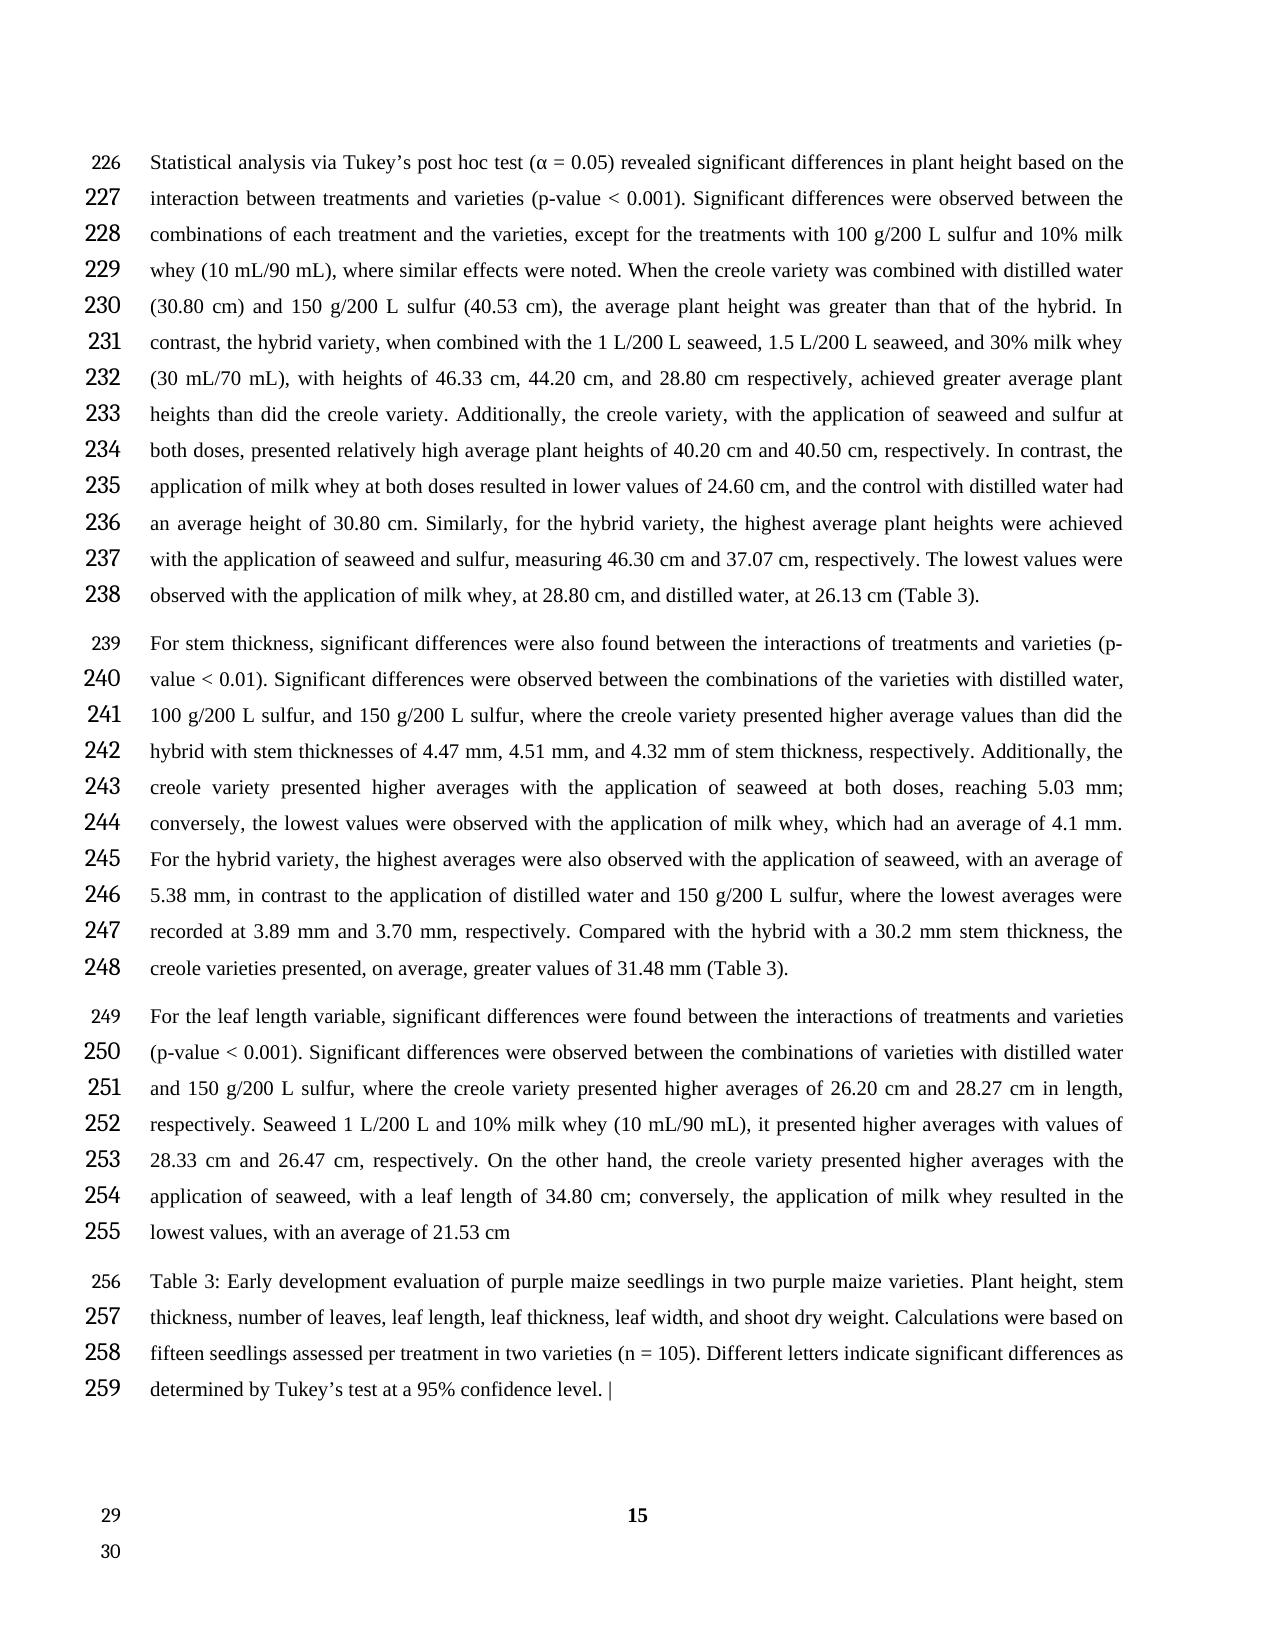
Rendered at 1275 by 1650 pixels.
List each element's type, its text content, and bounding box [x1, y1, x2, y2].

text For stem thickness, significant differences were also found between the interactions of treatments and varieties (p-value < 0.01). Significant differences were observed between the combinations of the varieties with distilled water, 100 g/200 L sulfur, and 150 g/200 L sulfur, where the creole variety presented higher average values than did the hybrid with stem thicknesses of 4.47 mm, 4.51 mm, and 4.32 mm of stem thickness, respectively. Additionally, the creole variety presented higher averages with the application of seaweed at both doses, reaching 5.03 mm; conversely, the lowest values were observed with the application of milk whey, which had an average of 4.1 mm. For the hybrid variety, the highest averages were also observed with the application of seaweed, with an average of 5.38 mm, in contrast to the application of distilled water and 150 g/200 L sulfur, where the lowest averages were recorded at 3.89 mm and 3.70 mm, respectively. Compared with the hybrid with a 30.2 mm stem thickness, the creole varieties presented, on average, greater values of 31.48 mm (Table 3). [150, 631, 1125, 979]
text Statistical analysis via Tukey’s post hoc test (α = 0.05) revealed significant differences in plant height based on the interaction between treatments and varieties (p-value < 0.001). Significant differences were observed between the combinations of each treatment and the varieties, except for the treatments with 100 g/200 L sulfur and 10% milk whey (10 mL/90 mL), where similar effects were noted. When the creole variety was combined with distilled water (30.80 cm) and 150 g/200 L sulfur (40.53 cm), the average plant height was greater than that of the hybrid. In contrast, the hybrid variety, when combined with the 1 L/200 L seaweed, 1.5 L/200 L seaweed, and 30% milk whey (30 mL/70 mL), with heights of 46.33 cm, 44.20 cm, and 28.80 cm respectively, achieved greater average plant heights than did the creole variety. Additionally, the creole variety, with the application of seaweed and sulfur at both doses, presented relatively high average plant heights of 40.20 cm and 40.50 cm, respectively. In contrast, the application of milk whey at both doses resulted in lower values of 24.60 cm, and the control with distilled water had an average height of 30.80 cm. Similarly, for the hybrid variety, the highest average plant heights were achieved with the application of seaweed and sulfur, measuring 46.30 cm and 37.07 cm, respectively. The lowest values were observed with the application of milk whey, at 28.80 cm, and distilled water, at 26.13 cm (Table 3). [150, 150, 1125, 607]
text For the leaf length variable, significant differences were found between the interactions of treatments and varieties (p-value < 0.001). Significant differences were observed between the combinations of varieties with distilled water and 150 g/200 L sulfur, where the creole variety presented higher averages of 26.20 cm and 28.27 cm in length, respectively. Seaweed 1 L/200 L and 10% milk whey (10 mL/90 mL), it presented higher averages with values of 28.33 cm and 26.47 cm, respectively. On the other hand, the creole variety presented higher averages with the application of seaweed, with a leaf length of 34.80 cm; conversely, the application of milk whey resulted in the lowest values, with an average of 21.53 cm [150, 1004, 1125, 1244]
text Table 3: Early development evaluation of purple maize seedlings in two purple maize varieties. Plant height, stem thickness, number of leaves, leaf length, leaf thickness, leaf width, and shoot dry weight. Calculations were based on fifteen seedlings assessed per treatment in two varieties (n = 105). Different letters indicate significant differences as determined by Tukey’s test at a 95% confidence level. | [150, 1269, 1125, 1401]
